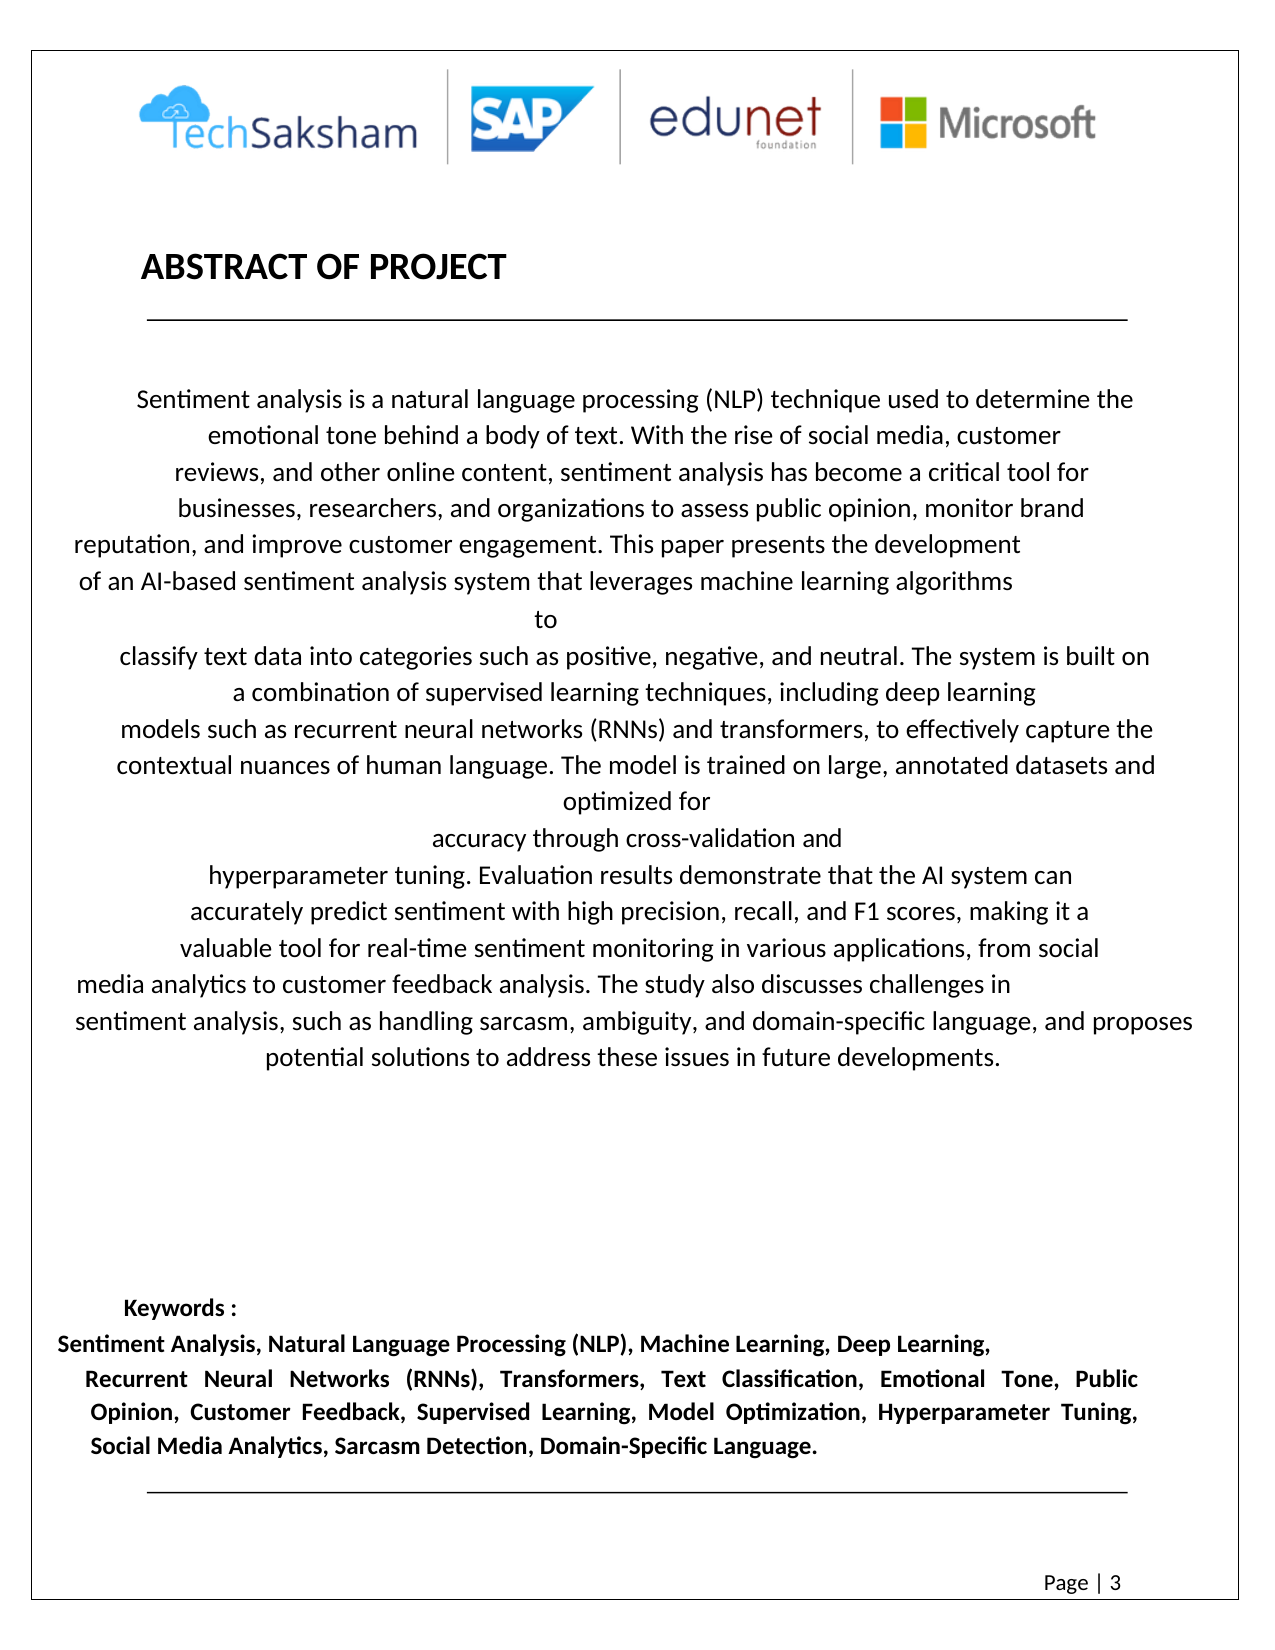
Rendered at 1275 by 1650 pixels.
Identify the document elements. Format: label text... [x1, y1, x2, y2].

text classify text data into categories such as positive, negative, and neutral. The system is built on a combination of supervised learning techniques, including deep learning [113, 639, 1156, 709]
text Sentiment Analysis, Natural Language Processing (NLP), Machine Learning, Deep Learning, [57, 1328, 1238, 1358]
picture [647, 94, 824, 152]
text hyperparameter tuning. Evaluation results demonstrate that the AI system can accurately predict sentiment with high precision, recall, and F1 scores, making it a [190, 858, 1124, 928]
text Keywords : [123, 1292, 1238, 1323]
text reviews, and other online content, sentiment analysis has become a critical tool for businesses, researchers, and organizations to assess public opinion, monitor brand [111, 455, 1152, 524]
picture [877, 94, 1099, 152]
picture [471, 83, 596, 152]
title ABSTRACT OF PROJECT [141, 242, 1238, 289]
text Recurrent Neural Networks (RNNs), Transformers, Text Classification, Emotional Tone, Public Opinion, Customer Feedback, Supervised Learning, Model Optimization, Hyperparameter Tuning, Social Media Analytics, Sarcasm Detection, Domain-Specific Language. [85, 1363, 1138, 1460]
text Sentiment analysis is a natural language processing (NLP) technique used to determine the emotional tone behind a body of text. With the rise of social media, customer [79, 382, 1191, 451]
text models such as recurrent neural networks (RNNs) and transformers, to effectively capture the contextual nuances of human language. The model is trained on large, annotated datasets and optimized for [63, 712, 1210, 817]
text reputation, and improve customer engagement. This paper presents the development of an AI-based sentiment analysis system that leverages machine learning algorithms to [66, 527, 1025, 635]
text valuable tool for real-time sentiment monitoring in various applications, from social media analytics to customer feedback analysis. The study also discusses challenges in [76, 931, 1124, 1000]
picture [136, 83, 420, 152]
text sentiment analysis, such as handling sarcasm, ambiguity, and domain-specific language, and proposes potential solutions to address these issues in future developments. [75, 1004, 1238, 1073]
text accuracy through cross-validation and [35, 821, 1238, 854]
